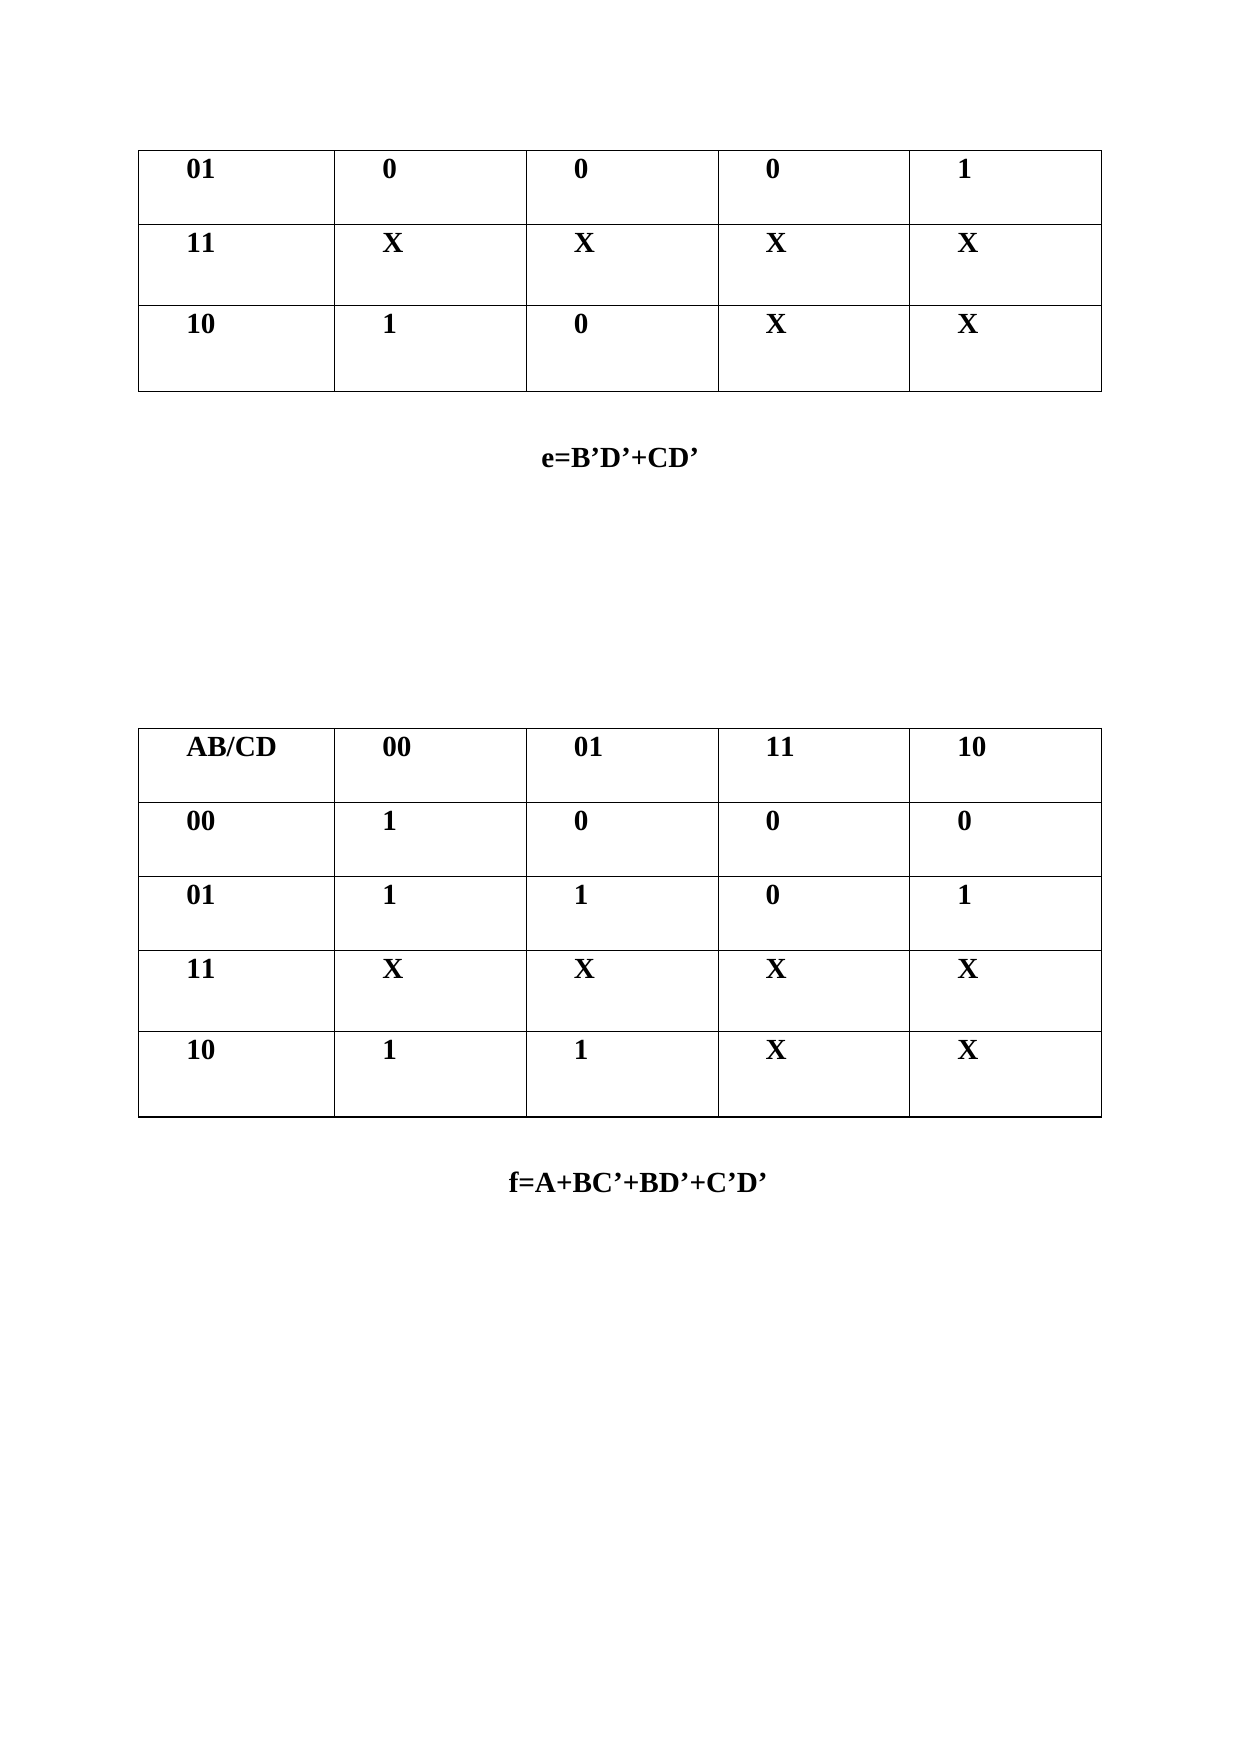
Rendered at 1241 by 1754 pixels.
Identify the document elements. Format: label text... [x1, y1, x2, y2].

text f=A+BC’+BD’+C’D’ [186, 1165, 1090, 1199]
table_cell 11 [139, 225, 334, 305]
table_cell 1 [335, 306, 526, 391]
table_cell 0 [527, 151, 718, 224]
table_cell X [719, 1032, 909, 1116]
table_cell X [527, 951, 718, 1031]
table_cell X [527, 225, 718, 305]
table_cell X [335, 951, 526, 1031]
table_cell 10 [139, 306, 334, 391]
table_cell 0 [719, 803, 909, 876]
table_header 01 [527, 729, 718, 802]
table_cell X [910, 1032, 1101, 1116]
table_cell 0 [527, 803, 718, 876]
table_cell 1 [527, 1032, 718, 1116]
table_cell 1 [527, 877, 718, 950]
table_cell 1 [335, 803, 526, 876]
table_header AB/CD [139, 729, 334, 802]
table_cell X [719, 225, 909, 305]
table_cell 10 [139, 1032, 334, 1116]
table_cell 1 [335, 1032, 526, 1116]
table_cell 0 [910, 803, 1101, 876]
table_header 10 [910, 729, 1101, 802]
table_header 11 [719, 729, 909, 802]
table_cell 0 [719, 877, 909, 950]
table_cell 0 [719, 151, 909, 224]
table_cell 00 [139, 803, 334, 876]
table_header 00 [335, 729, 526, 802]
table_cell 11 [139, 951, 334, 1031]
table_cell 1 [335, 877, 526, 950]
table_cell X [910, 225, 1101, 305]
table_cell 01 [139, 151, 334, 224]
text e=B’D’+CD’ [150, 440, 1090, 473]
table_cell 0 [527, 306, 718, 391]
table_cell X [910, 306, 1101, 391]
table_cell X [910, 951, 1101, 1031]
table_cell 1 [910, 151, 1101, 224]
table_cell 01 [139, 877, 334, 950]
table_cell 1 [910, 877, 1101, 950]
table_cell X [719, 951, 909, 1031]
table_cell X [335, 225, 526, 305]
table_cell 0 [335, 151, 526, 224]
table_cell X [719, 306, 909, 391]
